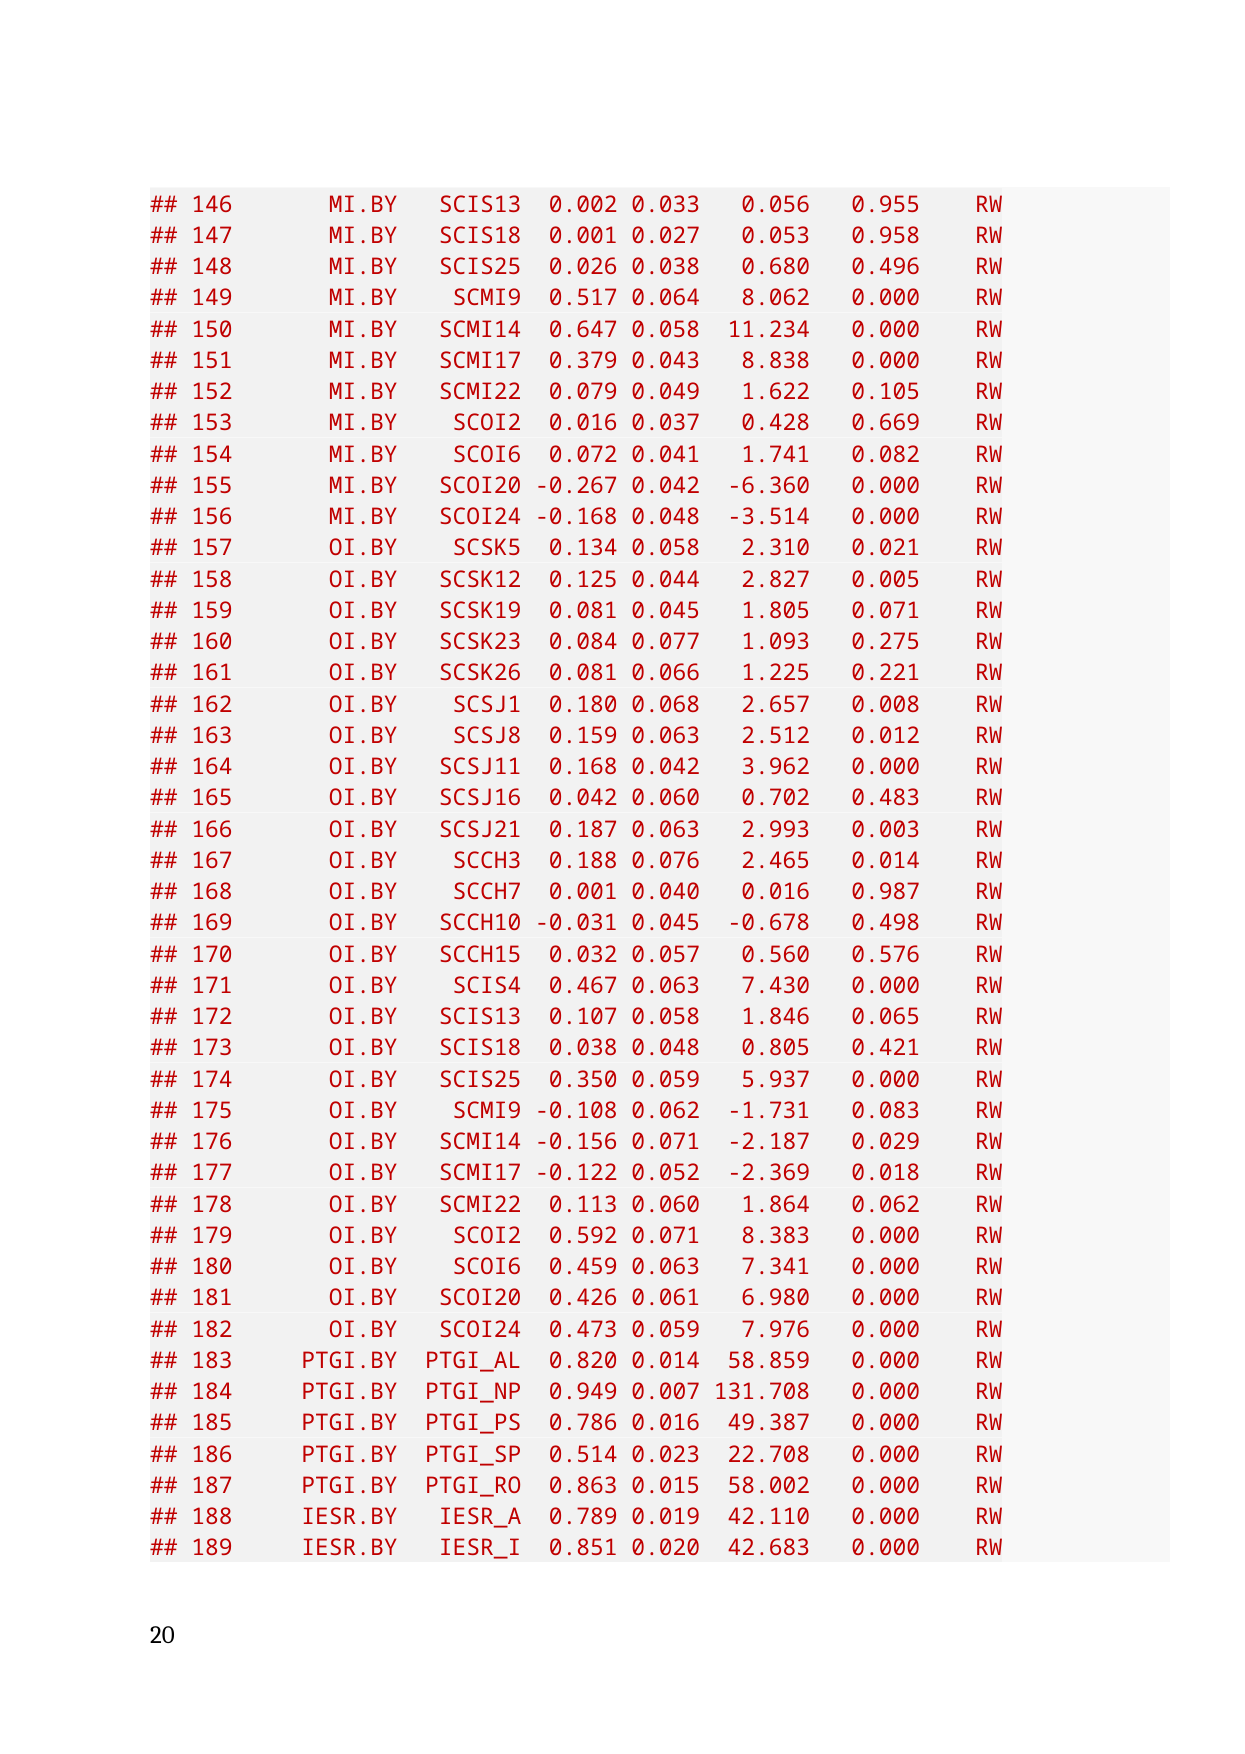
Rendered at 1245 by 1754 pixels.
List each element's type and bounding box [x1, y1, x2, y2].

text [150, 187, 1170, 1562]
